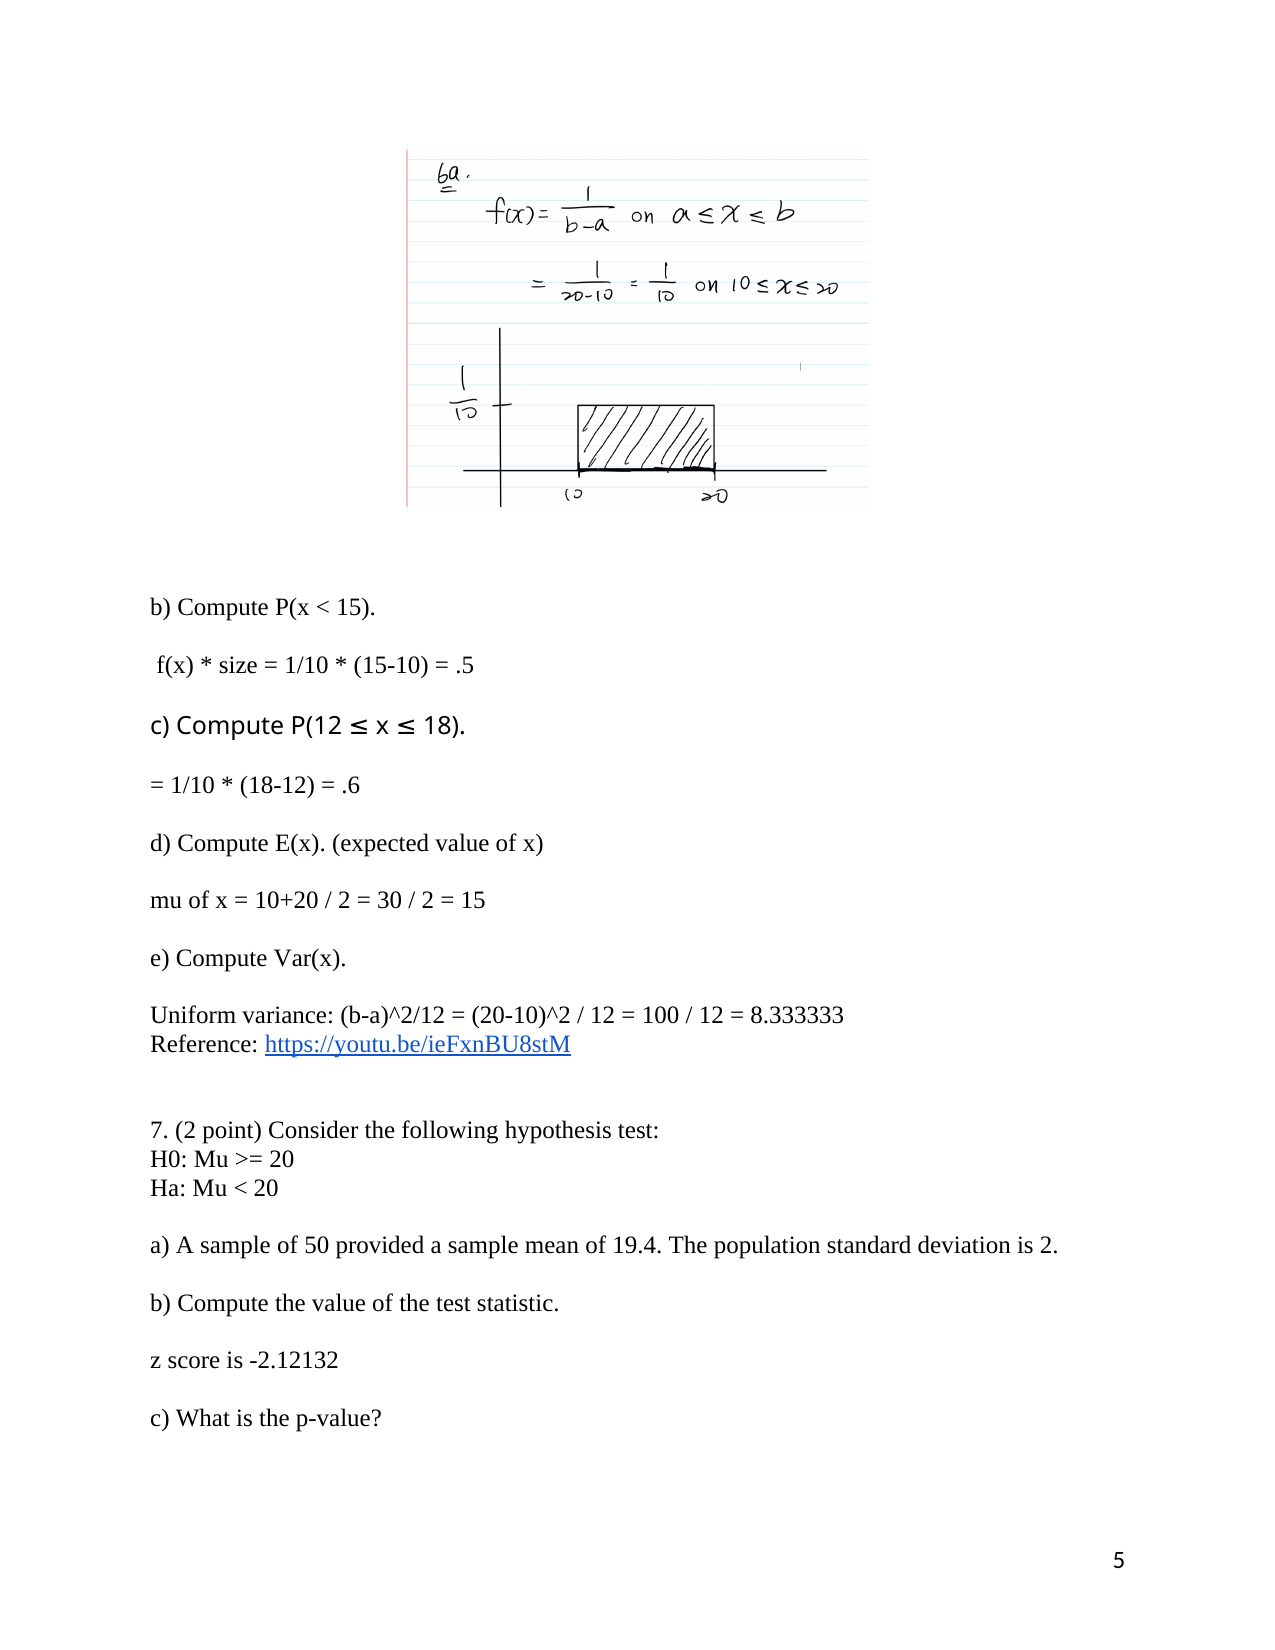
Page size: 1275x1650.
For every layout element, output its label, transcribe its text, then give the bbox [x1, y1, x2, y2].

text f(x) * size = 1/10 * (15-10) = .5 [150, 650, 1125, 679]
text a) A sample of 50 provided a sample mean of 19.4. The population standard deviation is 2. [150, 1230, 1125, 1259]
text mu of x = 10+20 / 2 = 30 / 2 = 15 [150, 885, 1125, 914]
text = 1/10 * (18-12) = .6 [150, 770, 1125, 799]
text e) Compute Var(x). [150, 943, 1125, 972]
text 7. (2 point) Consider the following hypothesis test: [150, 1115, 1125, 1144]
text Reference: https://youtu.be/ieFxnBU8stM [150, 1029, 1125, 1058]
text b) Compute the value of the test statistic. [150, 1288, 1125, 1317]
text d) Compute E(x). (expected value of x) [150, 828, 1125, 857]
text c) What is the p-value? [150, 1403, 1125, 1432]
text H0: Mu >= 20 [150, 1144, 1125, 1173]
text Uniform variance: (b-a)^2/12 = (20-10)^2 / 12 = 100 / 12 = 8.333333 [150, 1000, 1125, 1029]
picture [406, 150, 869, 507]
text b) Compute P(x < 15). [150, 592, 1125, 621]
text z score is -2.12132 [150, 1345, 1125, 1374]
text Ha: Mu < 20 [150, 1173, 1125, 1202]
